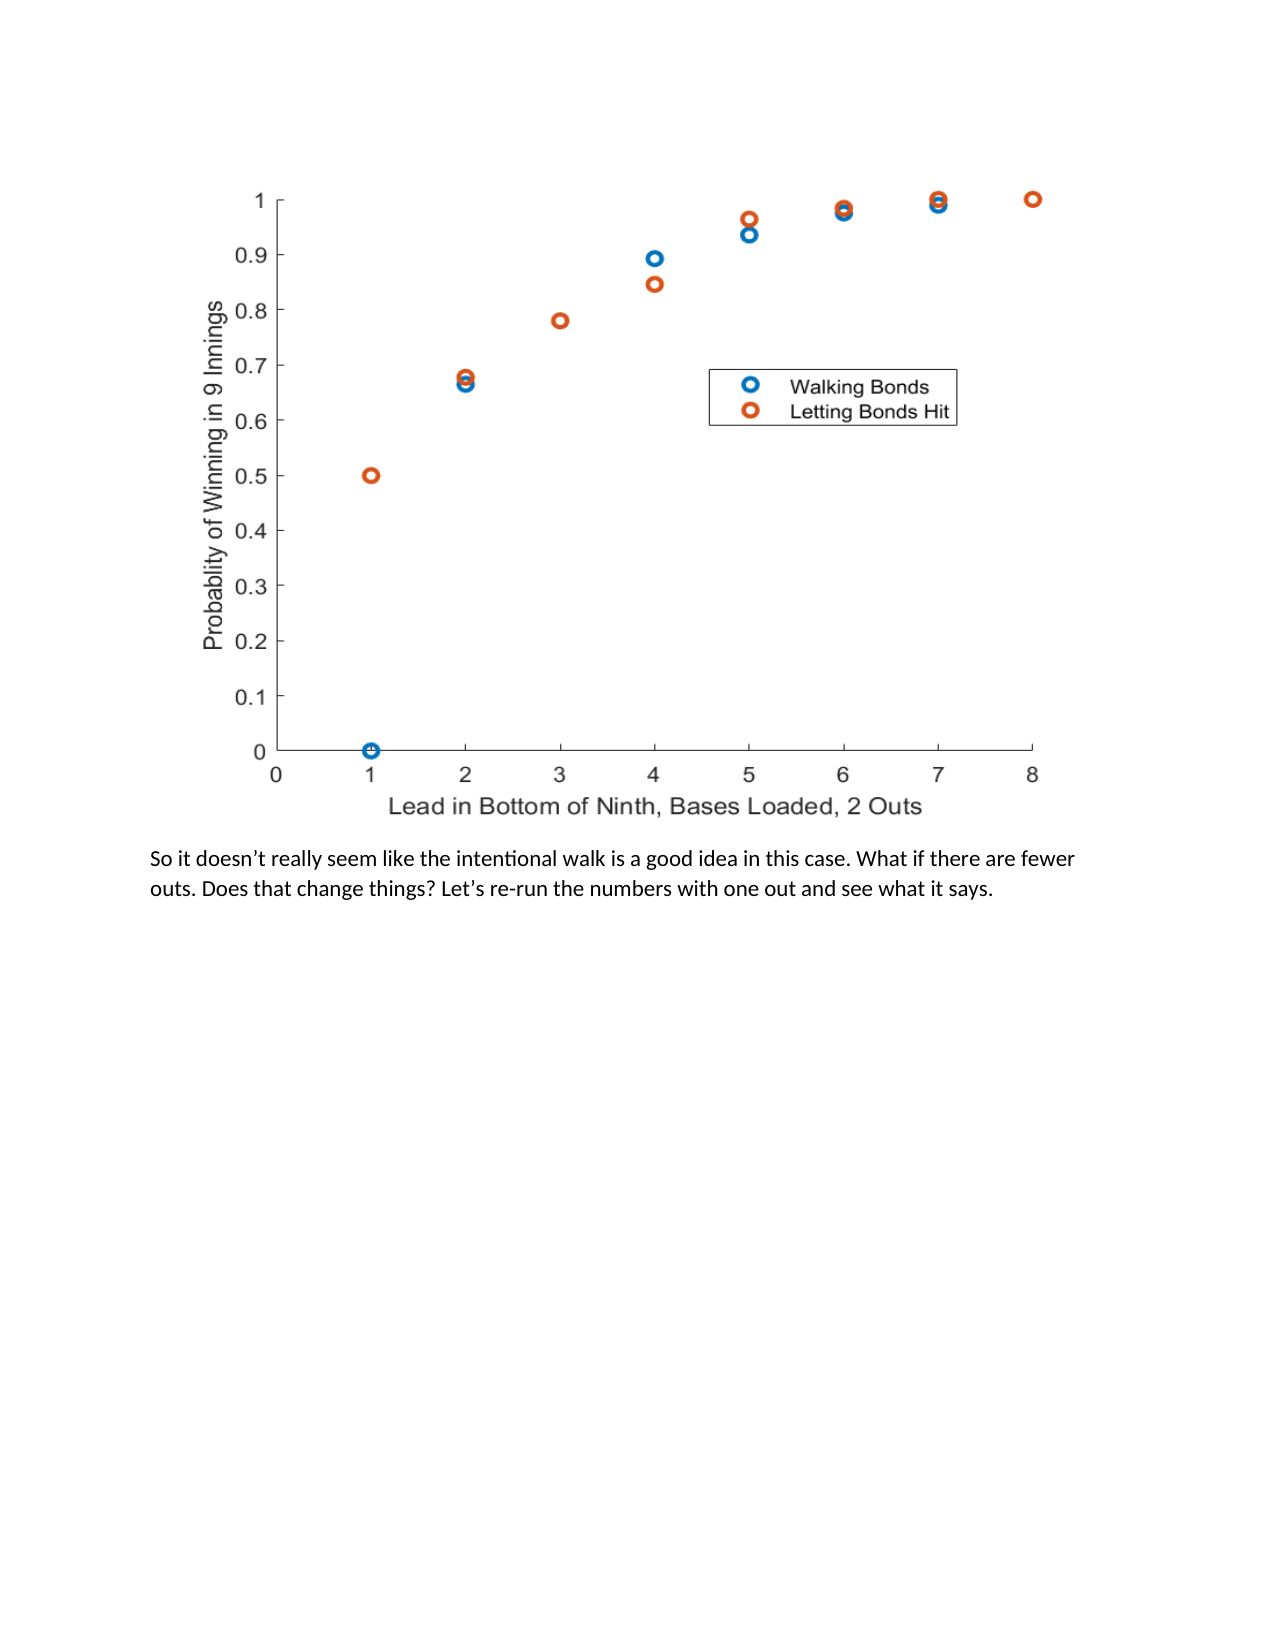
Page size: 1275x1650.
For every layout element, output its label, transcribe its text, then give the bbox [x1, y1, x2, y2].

text So it doesn’t really seem like the intentional walk is a good idea in this case. What if there are fewer outs. Does that change things? Let’s re-run the numbers with one out and see what it says. [150, 844, 1125, 902]
picture [150, 150, 1125, 825]
